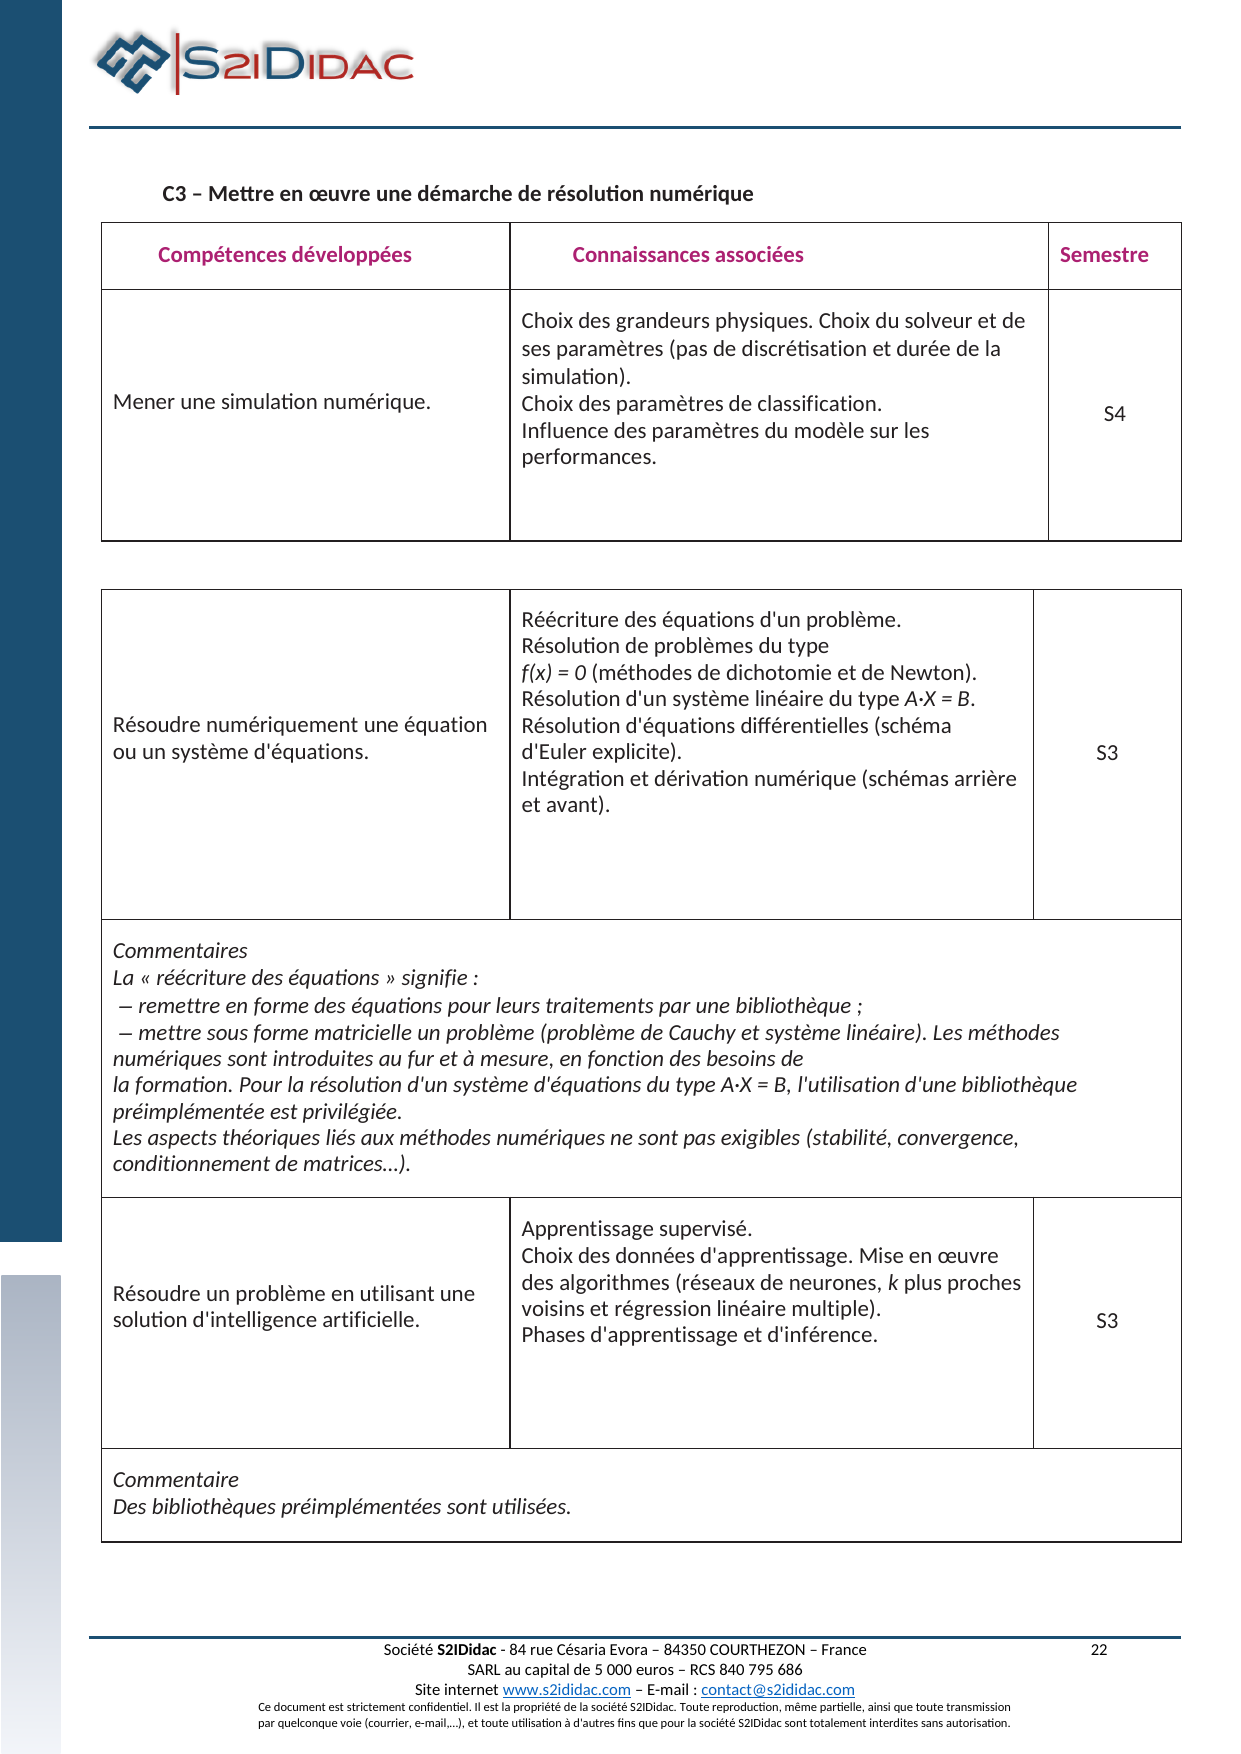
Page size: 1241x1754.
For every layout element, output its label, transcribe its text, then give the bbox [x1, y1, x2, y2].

table_cell Commentaire Des bibliothèques préimplémentées sont utilisées. [102, 1449, 1181, 1541]
table_cell S4 [1049, 290, 1181, 540]
table_cell Choix des grandeurs physiques. Choix du solveur et de ses paramètres (pas de discrétisation et durée de la simulation). Choix des paramètres de classification. Influence des paramètres du modèle sur les performances. [511, 290, 1048, 540]
table_header Réécriture des équations d'un problème. Résolution de problèmes du type f(x) = 0 (méthodes de dichotomie et de Newton). Résolution d'un système linéaire du type A·X = B. Résolution d'équations différentielles (schéma d'Euler explicite). Intégration et dérivation numérique (schémas arrière et avant). [511, 590, 1033, 919]
table_header Compétences développées [102, 223, 509, 289]
table_header S3 [1034, 590, 1181, 919]
table_header Résoudre numériquement une équation ou un système d'équations. [102, 590, 509, 919]
table_cell Commentaires La « réécriture des équations » signifie : remettre en forme des équations pour leurs traitements par une bibliothèque ; mettre sous forme matricielle un problème (problème de Cauchy et système linéaire). Les méthodes numériques sont introduites au fur et à mesure, en fonction des besoins de la formation. Pour la résolution d'un système d'équations du type A·X = B, l'utilisation d'une bibliothèque préimplémentée est privilégiée. Les aspects théoriques liés aux méthodes numériques ne sont pas exigibles (stabilité, convergence, conditionnement de matrices…). [102, 920, 1181, 1197]
text C3 – Mettre en œuvre une démarche de résolution numérique [89, 179, 1181, 207]
table_cell Résoudre un problème en utilisant une solution d'intelligence artificielle. [102, 1198, 509, 1448]
table_cell S3 [1034, 1198, 1181, 1448]
picture [88, 22, 418, 97]
table_cell Mener une simulation numérique. [102, 290, 509, 540]
table_header Semestre [1049, 223, 1181, 289]
table_cell Apprentissage supervisé. Choix des données d'apprentissage. Mise en œuvre des algorithmes (réseaux de neurones, k plus proches voisins et régression linéaire multiple). Phases d'apprentissage et d'inférence. [511, 1198, 1033, 1448]
table_header Connaissances associées [511, 223, 1048, 289]
